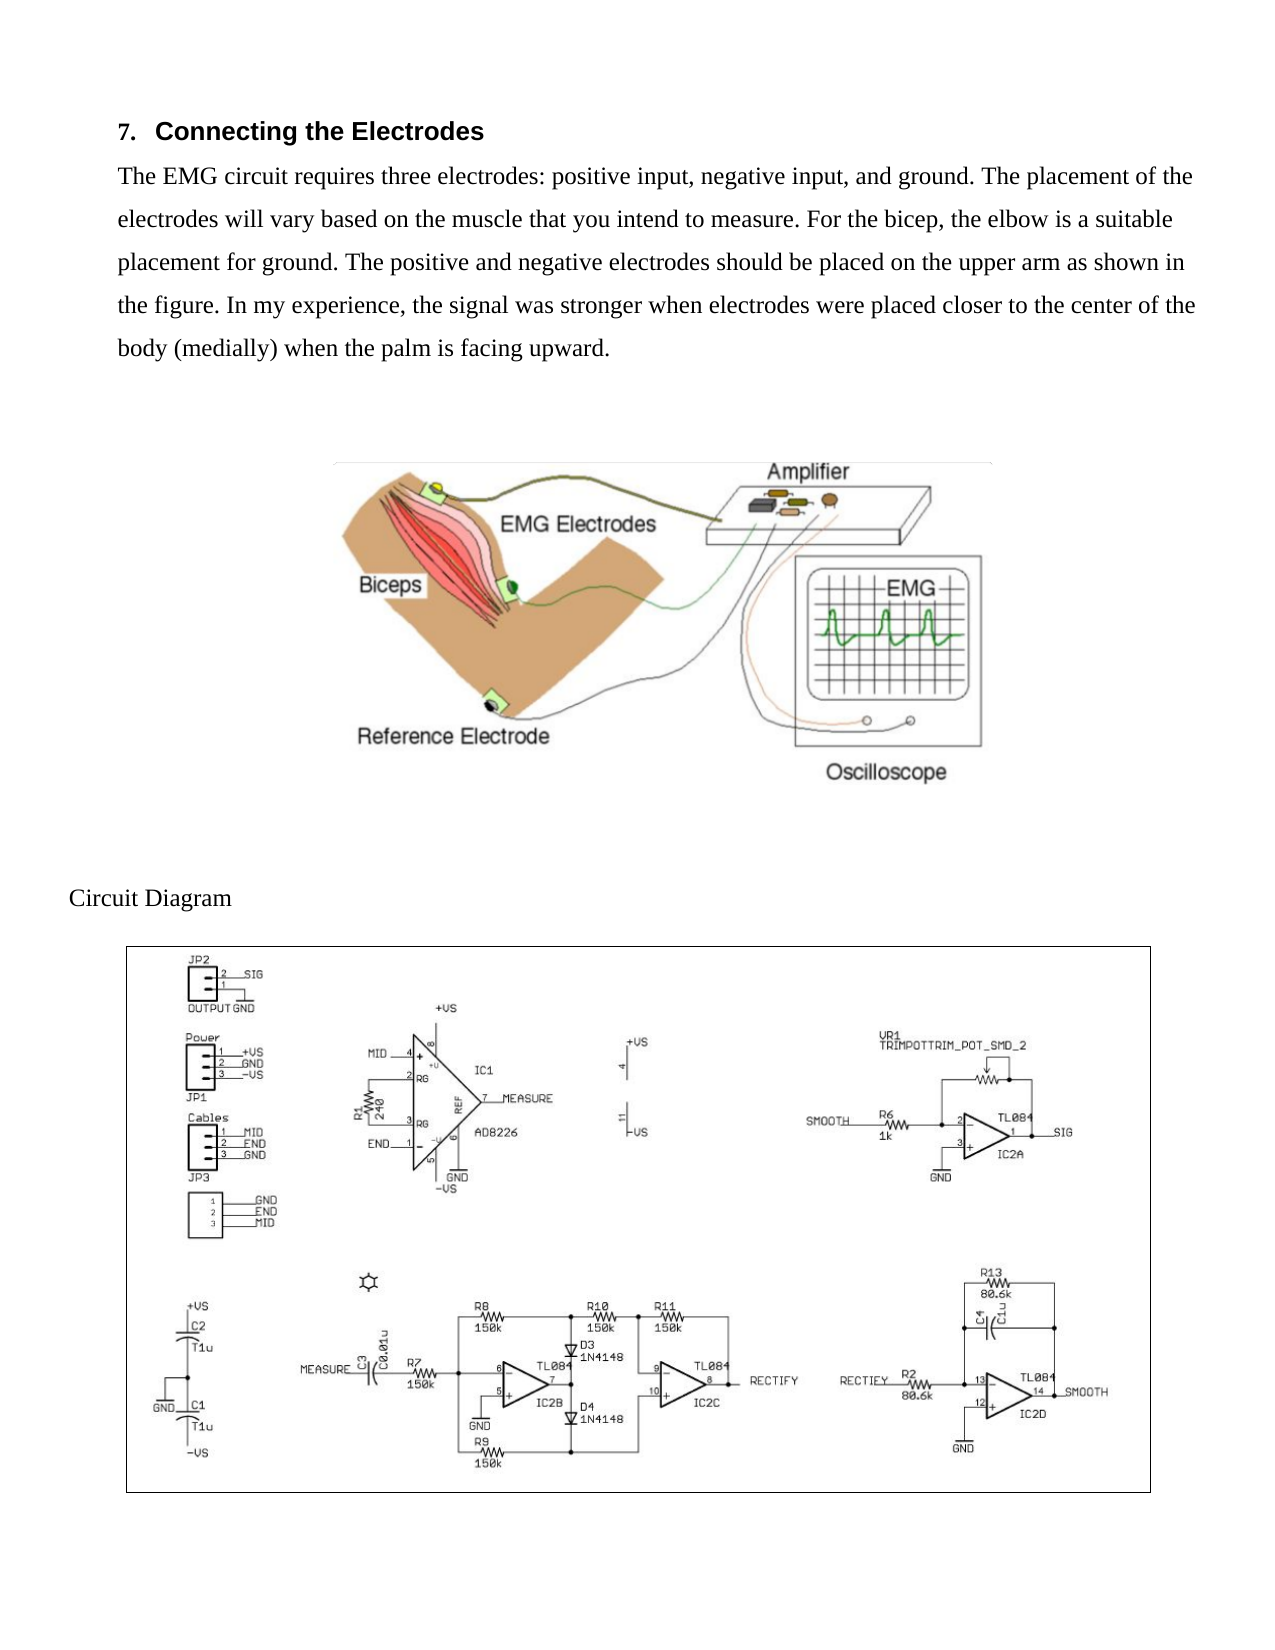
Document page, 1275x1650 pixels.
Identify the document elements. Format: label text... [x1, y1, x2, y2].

text Circuit Diagram [69, 883, 1208, 912]
picture [333, 461, 993, 785]
picture [127, 947, 1150, 1492]
text The EMG circuit requires three electrodes: positive input, negative input, and ground. The placement of the electrodes will vary based on the muscle that you intend to measure. For the bicep, the elbow is a suitable placement for ground. The positive and negative electrodes should be placed on the upper arm as shown in the figure. In my experience, the signal was stronger when electrodes were placed closer to the center of the body (medially) when the palm is facing upward. [117, 161, 1208, 362]
subtitle Connecting the Electrodes [117, 116, 1208, 146]
